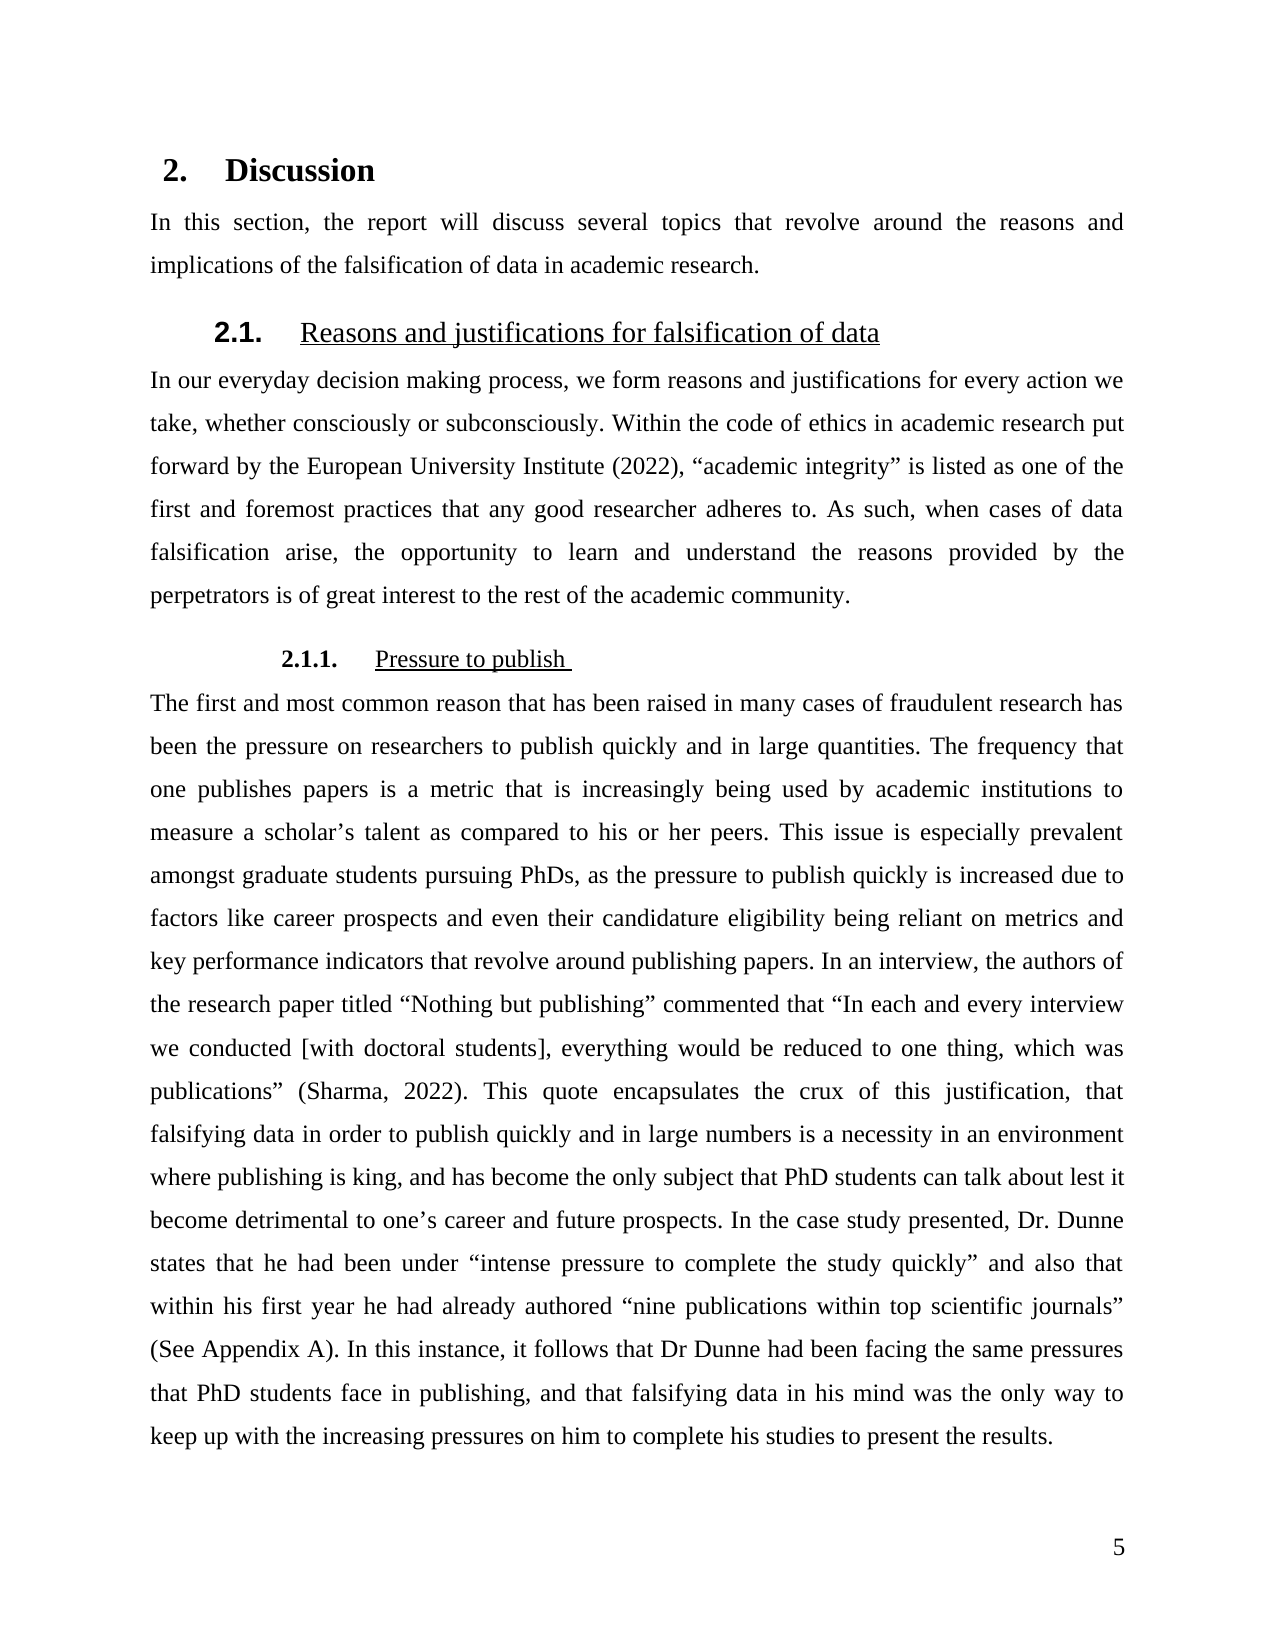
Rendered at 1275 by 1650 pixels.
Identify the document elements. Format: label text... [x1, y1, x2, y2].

subtitle Pressure to publish [337, 644, 1125, 673]
subtitle Discussion [187, 150, 1125, 188]
text The first and most common reason that has been raised in many cases of fraudulent research has been the pressure on researchers to publish quickly and in large quantities. The frequency that one publishes papers is a metric that is increasingly being used by academic institutions to measure a scholar’s talent as compared to his or her peers. This issue is especially prevalent amongst graduate students pursuing PhDs, as the pressure to publish quickly is increased due to factors like career prospects and even their candidature eligibility being reliant on metrics and key performance indicators that revolve around publishing papers. In an interview, the authors of the research paper titled “Nothing but publishing” commented that “In each and every interview we conducted [with doctoral students], everything would be reduced to one thing, which was publications” (Sharma, 2022). This quote encapsulates the crux of this justification, that falsifying data in order to publish quickly and in large numbers is a necessity in an environment where publishing is king, and has become the only subject that PhD students can talk about lest it become detrimental to one’s career and future prospects. In the case study presented, Dr. Dunne states that he had been under “intense pressure to complete the study quickly” and also that within his first year he had already authored “nine publications within top scientific journals” (See Appendix A). In this instance, it follows that Dr Dunne had been facing the same pressures that PhD students face in publishing, and that falsifying data in his mind was the only way to keep up with the increasing pressures on him to complete his studies to present the results. [150, 688, 1125, 1449]
text In our everyday decision making process, we form reasons and justifications for every action we take, whether consciously or subconsciously. Within the code of ethics in academic research put forward by the European University Institute (2022), “academic integrity” is listed as one of the first and foremost practices that any good researcher adheres to. As such, when cases of data falsification arise, the opportunity to learn and understand the reasons provided by the perpetrators is of great interest to the rest of the academic community. [150, 365, 1125, 609]
text In this section, the report will discuss several topics that revolve around the reasons and implications of the falsification of data in academic research. [150, 207, 1125, 279]
subtitle Reasons and justifications for falsification of data [262, 314, 1125, 348]
